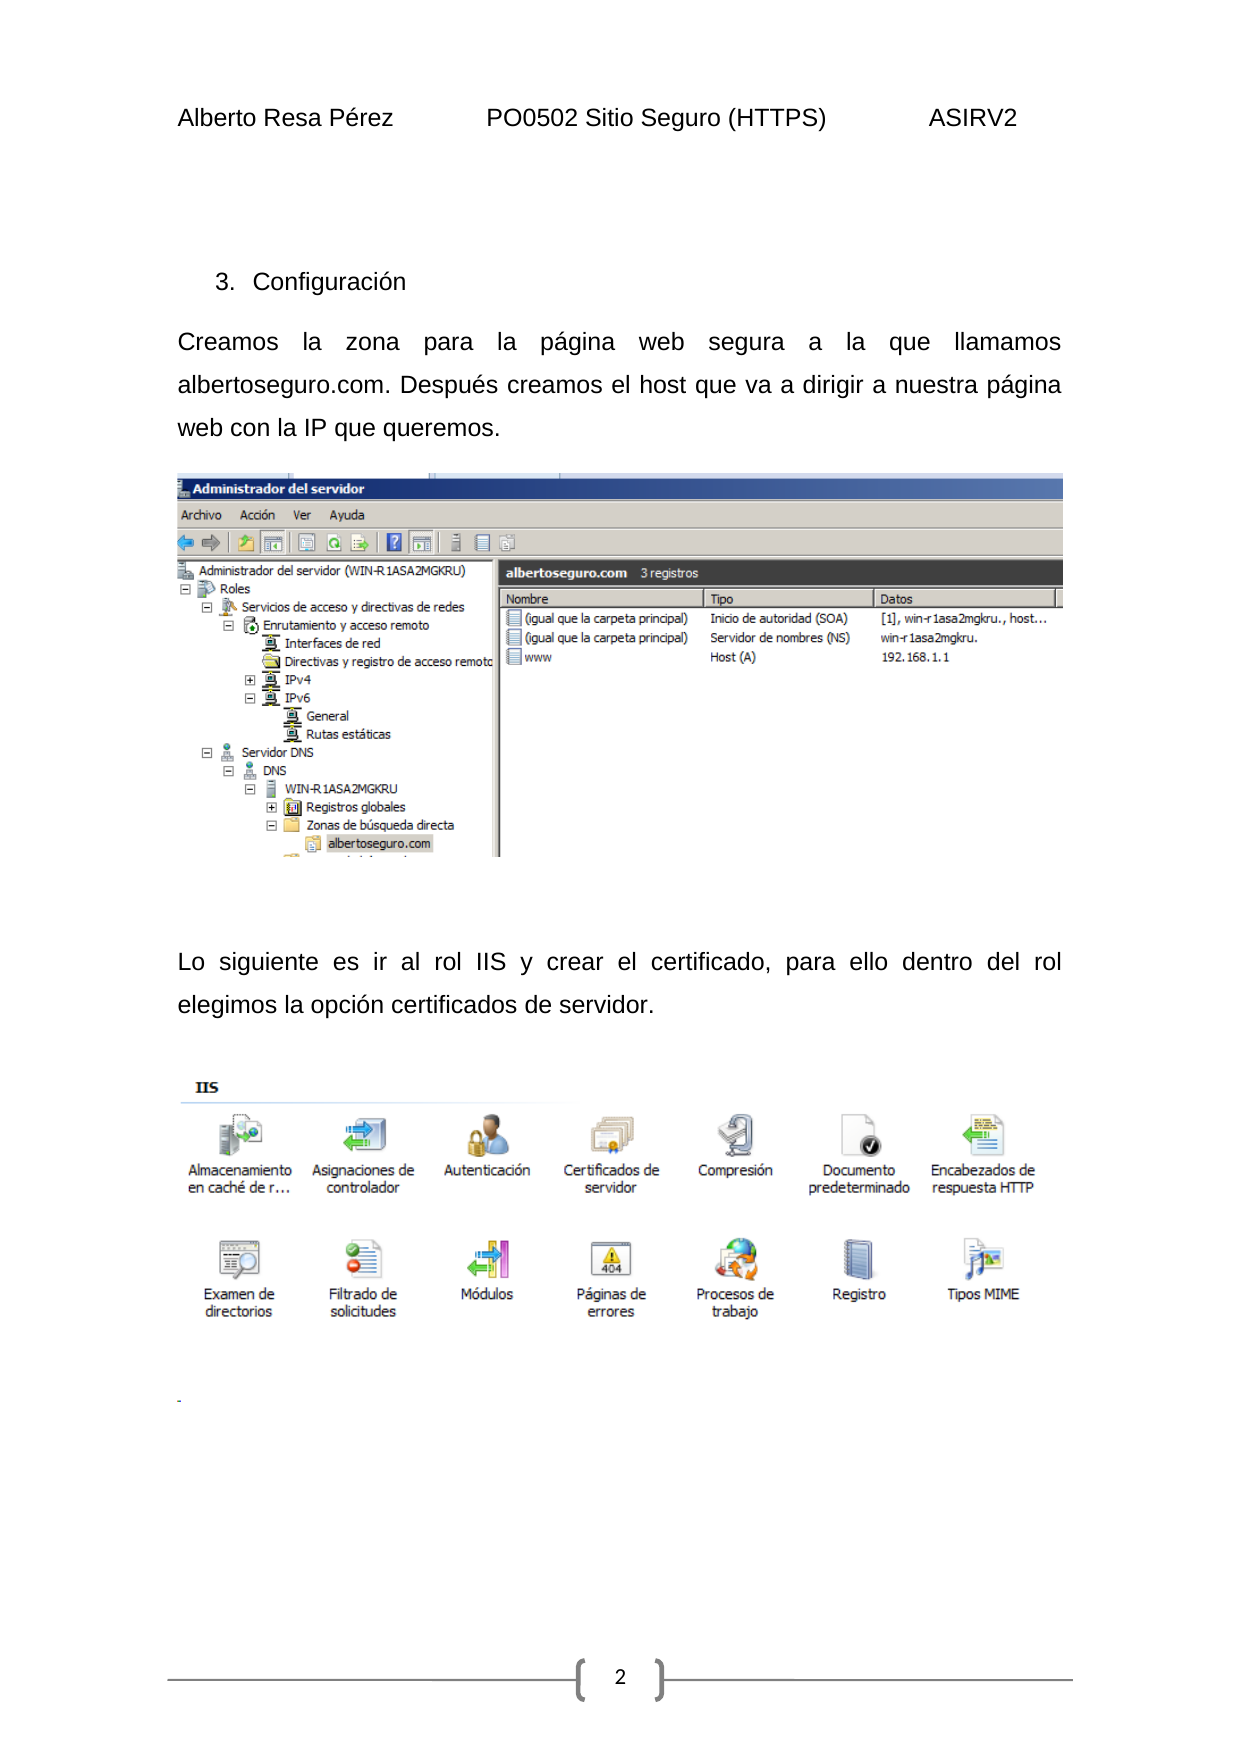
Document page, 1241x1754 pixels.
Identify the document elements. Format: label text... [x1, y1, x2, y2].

list Configuración [215, 267, 1063, 296]
picture [177, 473, 1063, 857]
text Creamos la zona para la página web segura a la que llamamos albertoseguro.com. Después creamos el host que va a dirigir a nuestra página web con la IP que queremos. [177, 327, 1063, 442]
picture [177, 1049, 1063, 1402]
text Lo siguiente es ir al rol IIS y crear el certificado, para ello dentro del rol elegimos la opción certificados de servidor. [177, 947, 1063, 1018]
